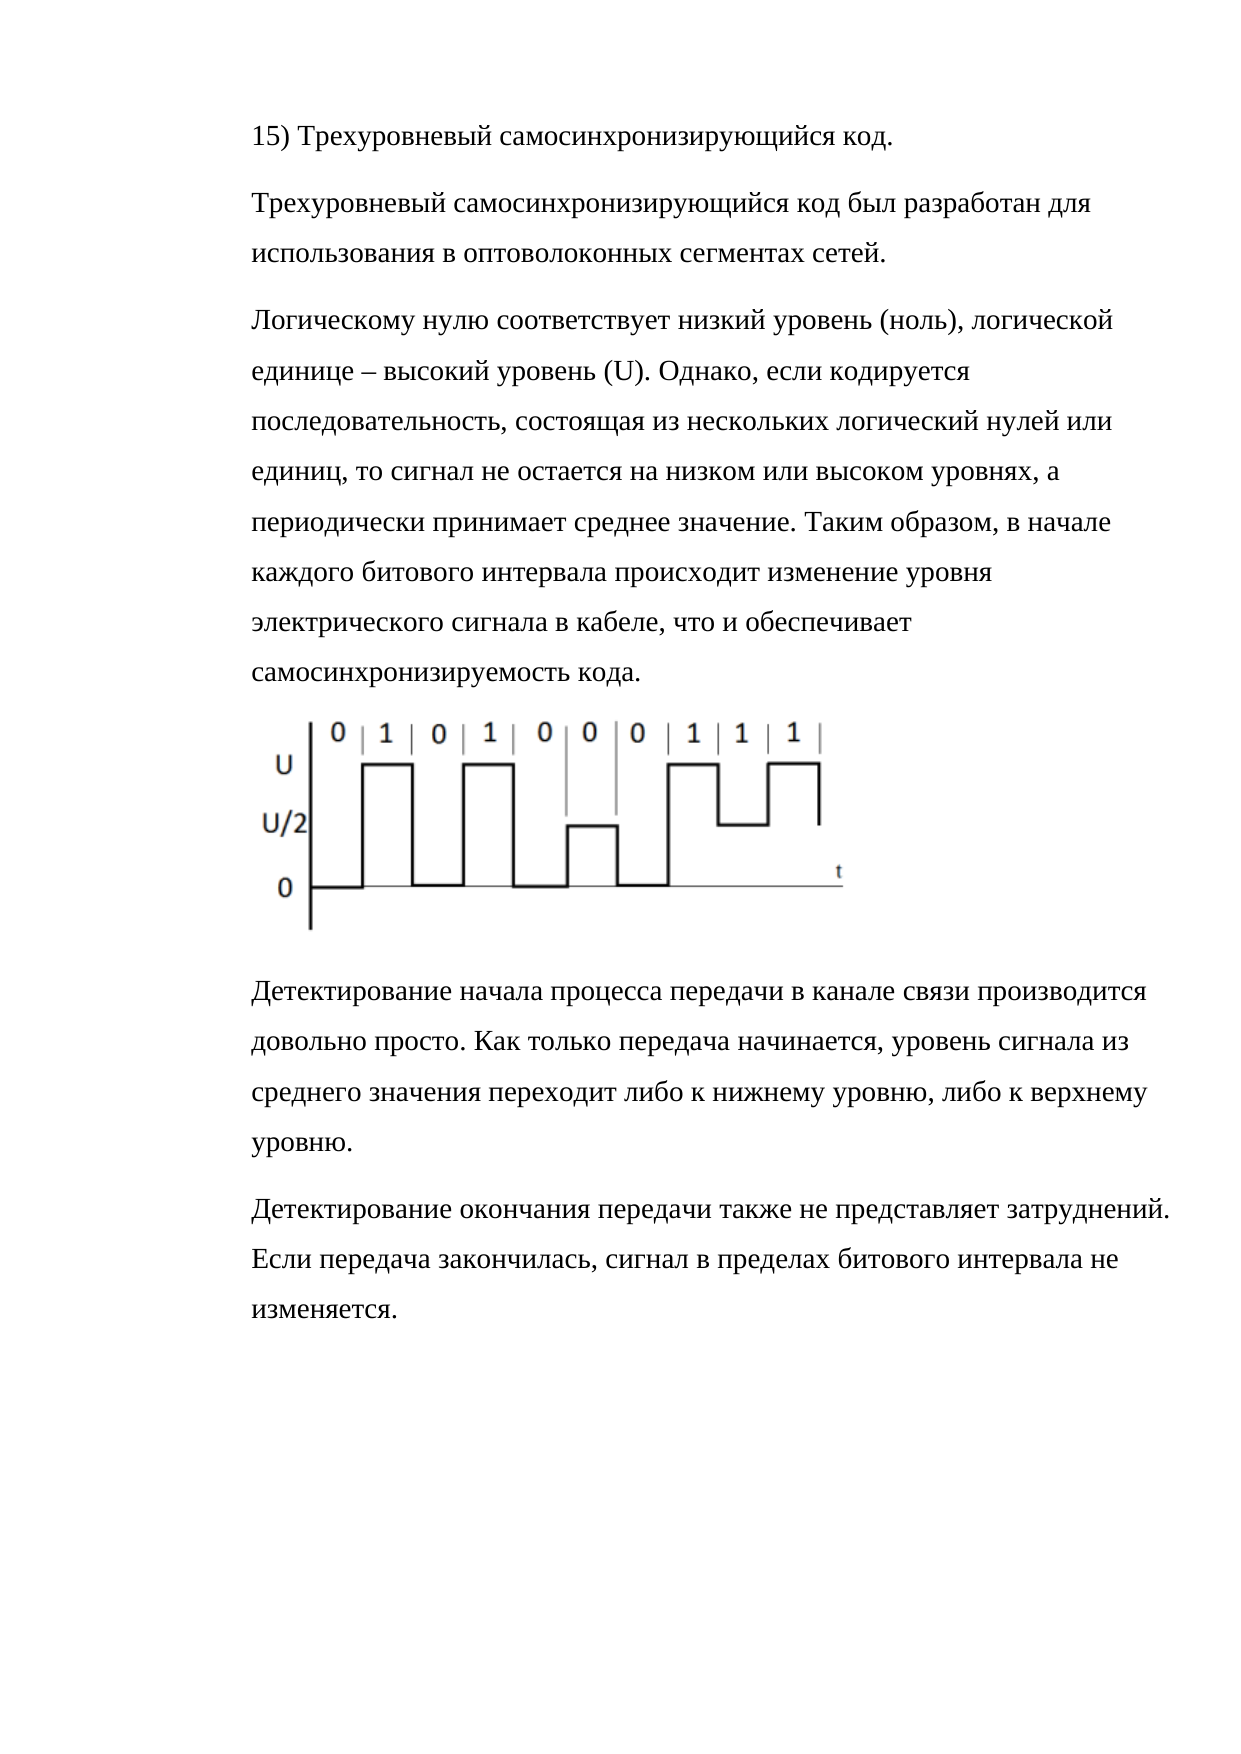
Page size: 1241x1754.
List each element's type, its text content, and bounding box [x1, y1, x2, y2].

text 15) Трехуровневый самосинхронизирующийся код. [251, 118, 1181, 152]
picture [251, 705, 886, 940]
text Детектирование начала процесса передачи в канале связи производится довольно просто. Как только передача начинается, уровень сигнала из среднего значения переходит либо к нижнему уровню, либо к верхнему уровню. [251, 973, 1181, 1158]
text Трехуровневый самосинхронизирующийся код был разработан для использования в оптоволоконных сегментах сетей. [251, 185, 1181, 269]
text Детектирование окончания передачи также не представляет затруднений. Если передача закончилась, сигнал в пределах битового интервала не изменяется. [251, 1191, 1181, 1325]
